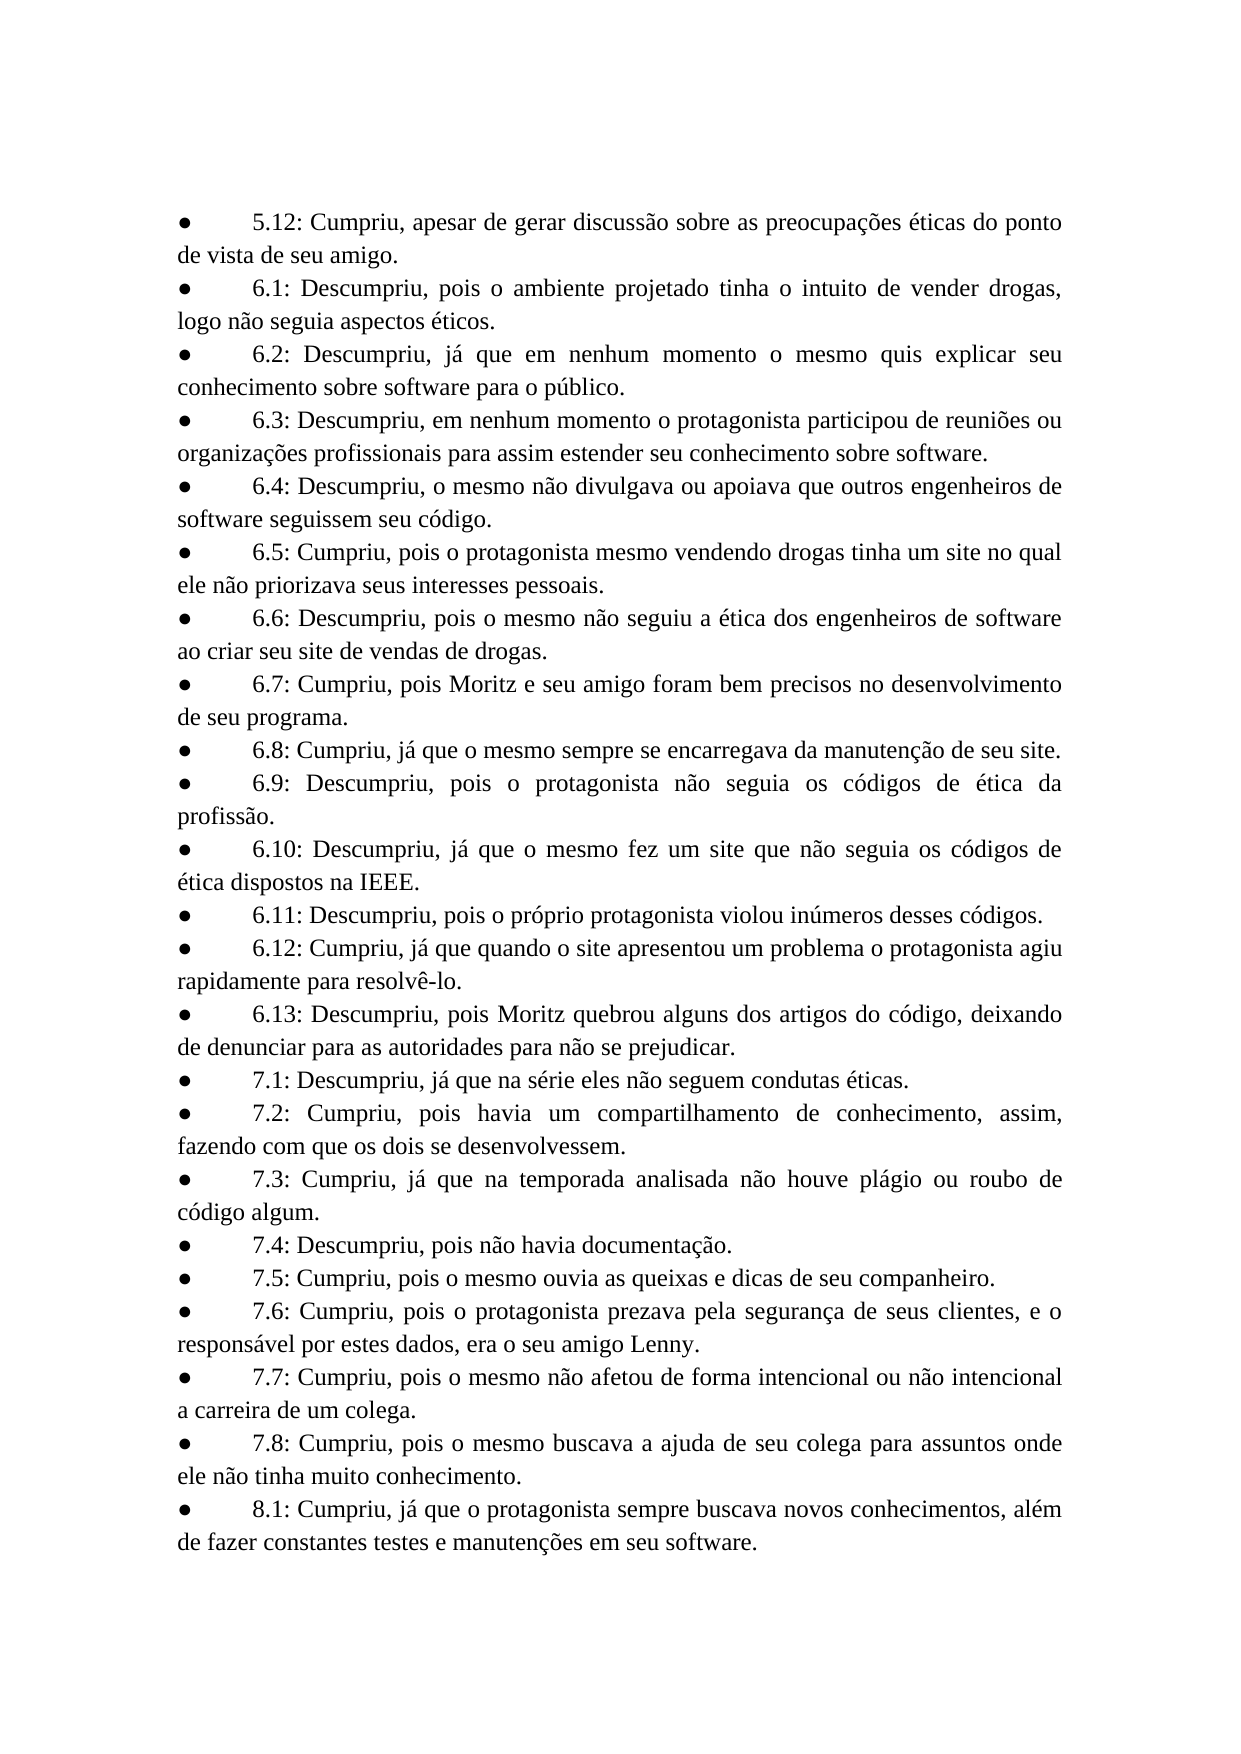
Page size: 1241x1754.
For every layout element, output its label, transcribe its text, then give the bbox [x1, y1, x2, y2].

list 6.8: Cumpriu, já que o mesmo sempre se encarregava da manutenção de seu site. [177, 735, 1063, 764]
list 7.2: Cumpriu, pois havia um compartilhamento de conhecimento, assim, fazendo com que os dois se desenvolvessem. [177, 1098, 1063, 1160]
list 6.5: Cumpriu, pois o protagonista mesmo vendendo drogas tinha um site no qual ele não priorizava seus interesses pessoais. [177, 537, 1063, 599]
list 7.4: Descumpriu, pois não havia documentação. [177, 1230, 1063, 1259]
list 6.6: Descumpriu, pois o mesmo não seguiu a ética dos engenheiros de software ao criar seu site de vendas de drogas. [177, 603, 1063, 665]
list 8.1: Cumpriu, já que o protagonista sempre buscava novos conhecimentos, além de fazer constantes testes e manutenções em seu software. [177, 1494, 1063, 1556]
list 7.8: Cumpriu, pois o mesmo buscava a ajuda de seu colega para assuntos onde ele não tinha muito conhecimento. [177, 1428, 1063, 1490]
list 6.1: Descumpriu, pois o ambiente projetado tinha o intuito de vender drogas, logo não seguia aspectos éticos. [177, 273, 1063, 334]
list 6.2: Descumpriu, já que em nenhum momento o mesmo quis explicar seu conhecimento sobre software para o público. [177, 339, 1063, 401]
list 7.3: Cumpriu, já que na temporada analisada não houve plágio ou roubo de código algum. [177, 1164, 1063, 1226]
list 5.12: Cumpriu, apesar de gerar discussão sobre as preocupações éticas do ponto de vista de seu amigo. [177, 207, 1063, 268]
list 6.13: Descumpriu, pois Moritz quebrou alguns dos artigos do código, deixando de denunciar para as autoridades para não se prejudicar. [177, 999, 1063, 1061]
list 6.11: Descumpriu, pois o próprio protagonista violou inúmeros desses códigos. [177, 900, 1063, 929]
list 6.10: Descumpriu, já que o mesmo fez um site que não seguia os códigos de ética dispostos na IEEE. [177, 834, 1063, 896]
list 6.3: Descumpriu, em nenhum momento o protagonista participou de reuniões ou organizações profissionais para assim estender seu conhecimento sobre software. [177, 405, 1063, 467]
list 6.12: Cumpriu, já que quando o site apresentou um problema o protagonista agiu rapidamente para resolvê-lo. [177, 933, 1063, 995]
list 6.7: Cumpriu, pois Moritz e seu amigo foram bem precisos no desenvolvimento de seu programa. [177, 669, 1063, 731]
list 6.4: Descumpriu, o mesmo não divulgava ou apoiava que outros engenheiros de software seguissem seu código. [177, 471, 1063, 533]
list 6.9: Descumpriu, pois o protagonista não seguia os códigos de ética da profissão. [177, 768, 1063, 830]
list 7.6: Cumpriu, pois o protagonista prezava pela segurança de seus clientes, e o responsável por estes dados, era o seu amigo Lenny. [177, 1296, 1063, 1358]
list 7.5: Cumpriu, pois o mesmo ouvia as queixas e dicas de seu companheiro. [177, 1263, 1063, 1292]
list 7.7: Cumpriu, pois o mesmo não afetou de forma intencional ou não intencional a carreira de um colega. [177, 1362, 1063, 1424]
list 7.1: Descumpriu, já que na série eles não seguem condutas éticas. [177, 1065, 1063, 1094]
